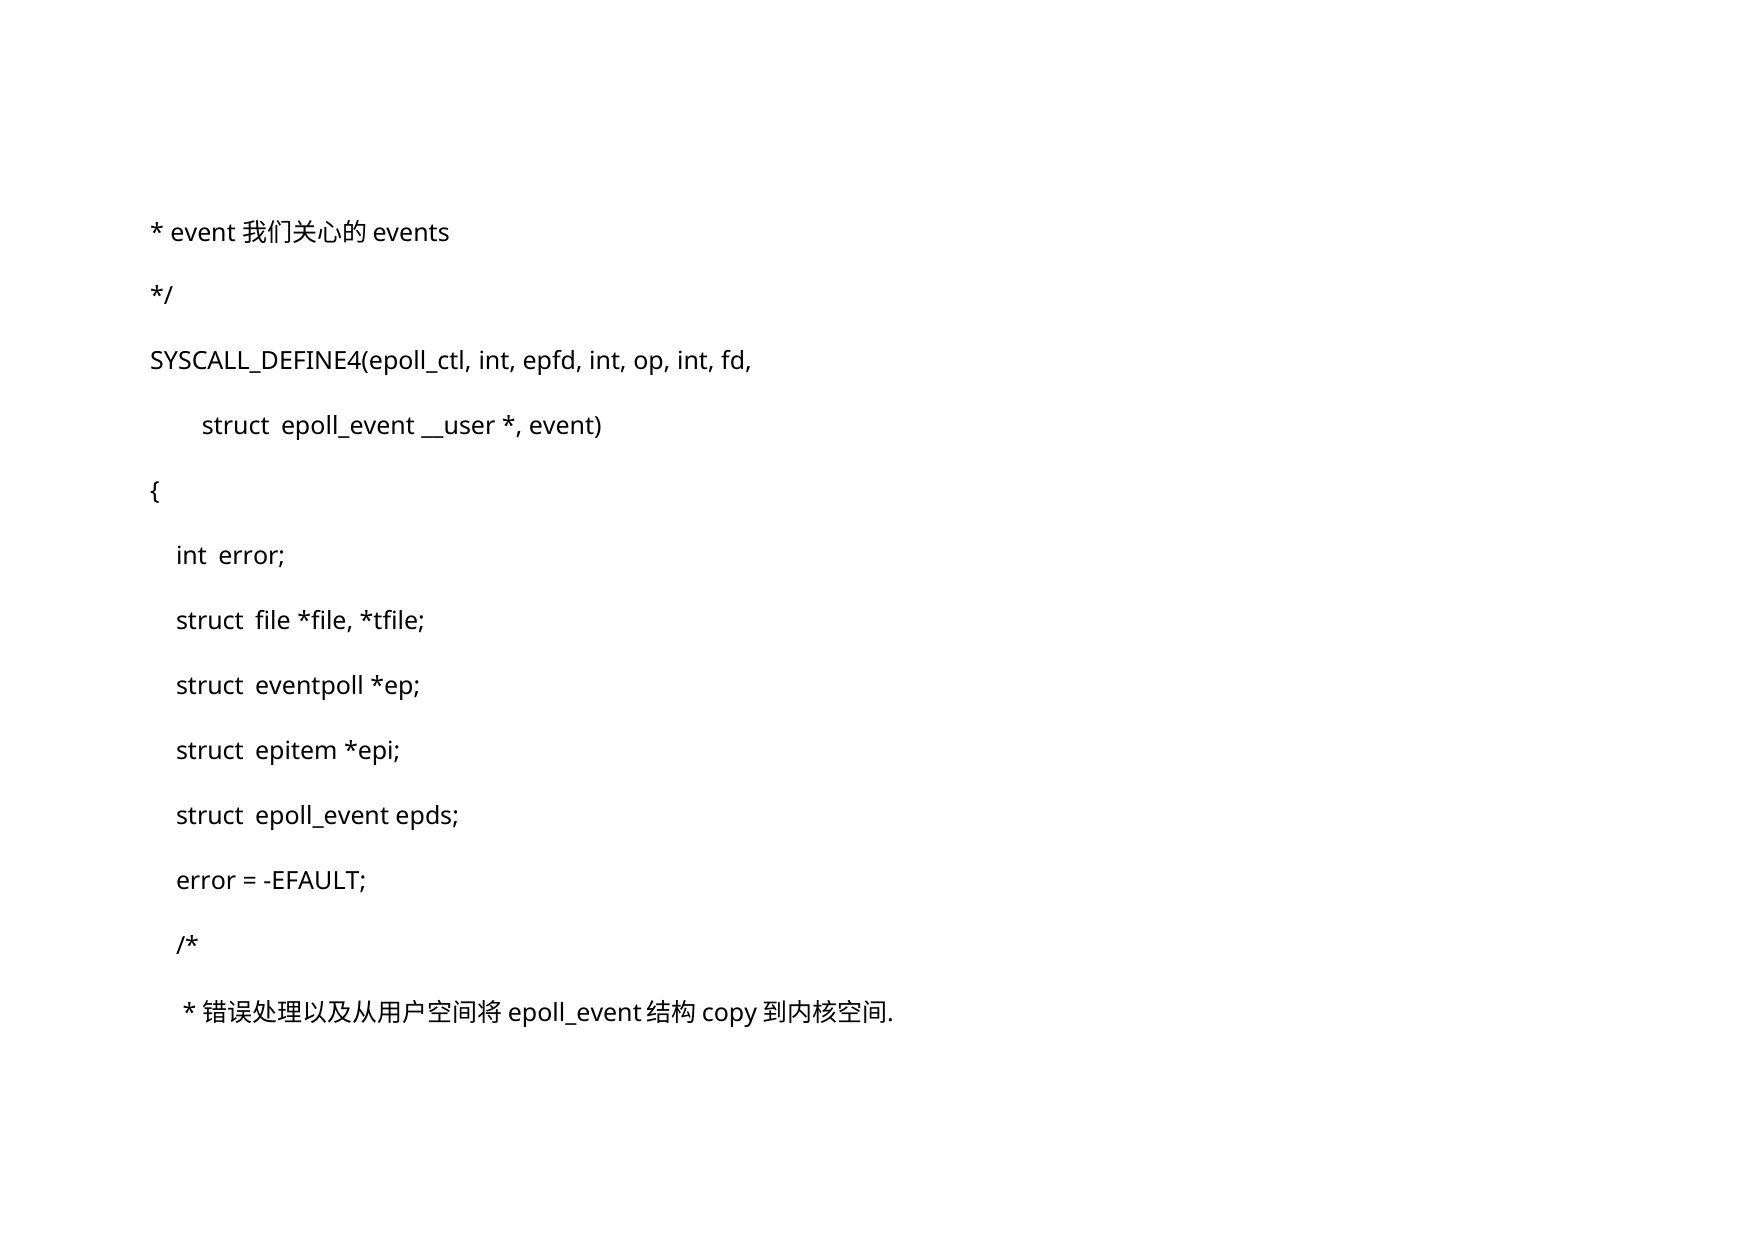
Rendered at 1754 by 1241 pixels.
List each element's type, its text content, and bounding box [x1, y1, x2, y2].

text * 错误处理以及从用户空间将epoll_event结构copy到内核空间. [150, 978, 1604, 1043]
text */ [150, 263, 1604, 328]
text struct epoll_event epds; [150, 783, 1604, 848]
text * event 我们关心的events [150, 198, 1604, 263]
text SYSCALL_DEFINE4(epoll_ctl, int, epfd, int, op, int, fd, [150, 328, 1604, 393]
text struct file *file, *tfile; [150, 588, 1604, 653]
text /* [150, 913, 1604, 978]
text struct epoll_event __user *, event) [150, 393, 1604, 458]
text { [150, 458, 1604, 523]
text error = -EFAULT; [150, 848, 1604, 913]
text struct epitem *epi; [150, 718, 1604, 783]
text struct eventpoll *ep; [150, 653, 1604, 718]
text int error; [150, 523, 1604, 588]
